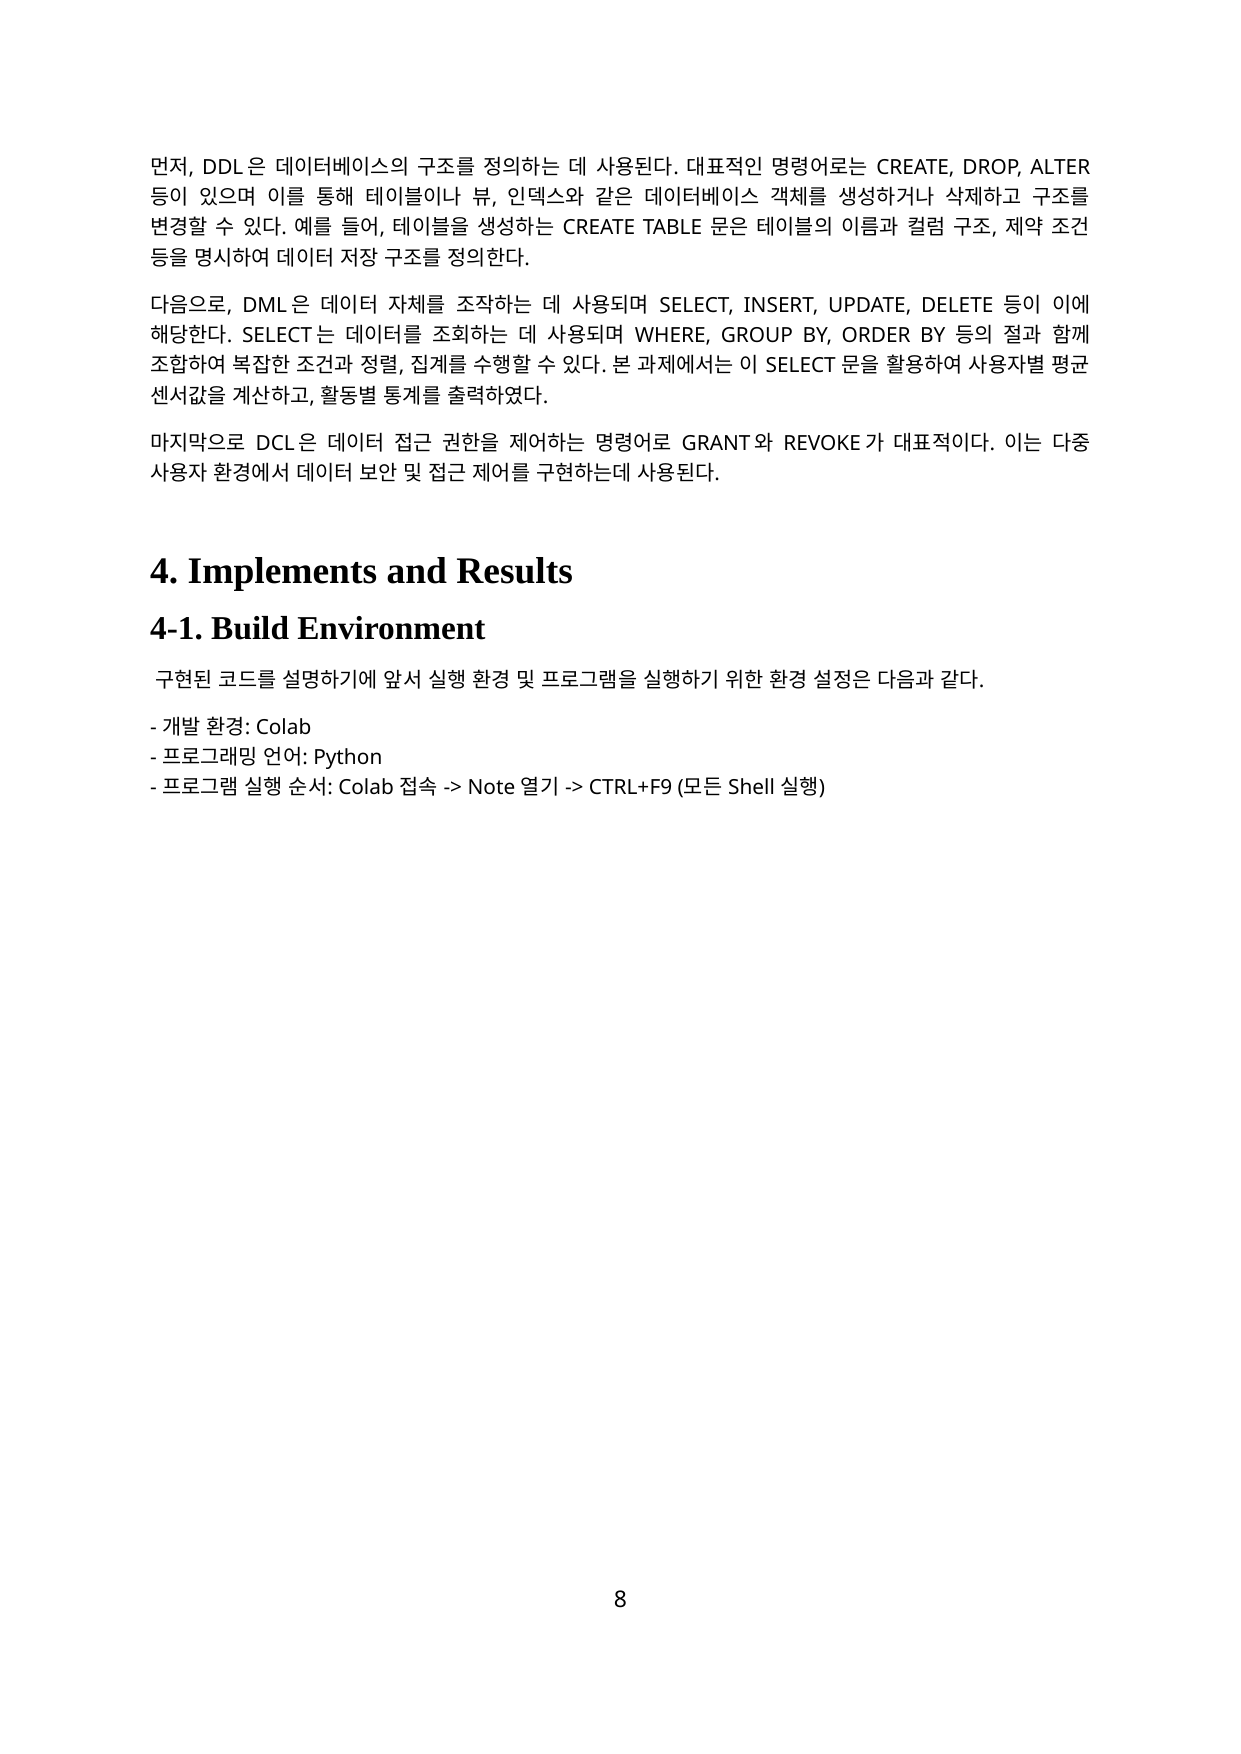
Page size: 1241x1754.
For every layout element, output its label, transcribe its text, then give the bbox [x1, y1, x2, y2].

text 다음으로, DML은 데이터 자체를 조작하는 데 사용되며 SELECT, INSERT, UPDATE, DELETE 등이 이에 해당한다. SELECT는 데이터를 조회하는 데 사용되며 WHERE, GROUP BY, ORDER BY 등의 절과 함께 조합하여 복잡한 조건과 정렬, 집계를 수행할 수 있다. 본 과제에서는 이 SELECT 문을 활용하여 사용자별 평균 센서값을 계산하고, 활동별 통계를 출력하였다. [150, 288, 1090, 409]
text 마지막으로 DCL은 데이터 접근 권한을 제어하는 명령어로 GRANT와 REVOKE가 대표적이다. 이는 다중 사용자 환경에서 데이터 보안 및 접근 제어를 구현하는데 사용된다. [150, 426, 1090, 486]
text 4. Implements and Results [150, 548, 1090, 591]
text - 개발 환경: Colab - 프로그래밍 언어: Python - 프로그램 실행 순서: Colab 접속 -> Note 열기 -> CTRL+F9 (모든 Shell 실행) [150, 710, 1090, 801]
text 먼저, DDL은 데이터베이스의 구조를 정의하는 데 사용된다. 대표적인 명령어로는 CREATE, DROP, ALTER 등이 있으며 이를 통해 테이블이나 뷰, 인덱스와 같은 데이터베이스 객체를 생성하거나 삭제하고 구조를 변경할 수 있다. 예를 들어, 테이블을 생성하는 CREATE TABLE 문은 테이블의 이름과 컬럼 구조, 제약 조건 등을 명시하여 데이터 저장 구조를 정의한다. [150, 150, 1090, 271]
text 구현된 코드를 설명하기에 앞서 실행 환경 및 프로그램을 실행하기 위한 환경 설정은 다음과 같다. [150, 663, 1090, 693]
text 4-1. Build Environment [150, 608, 1090, 646]
